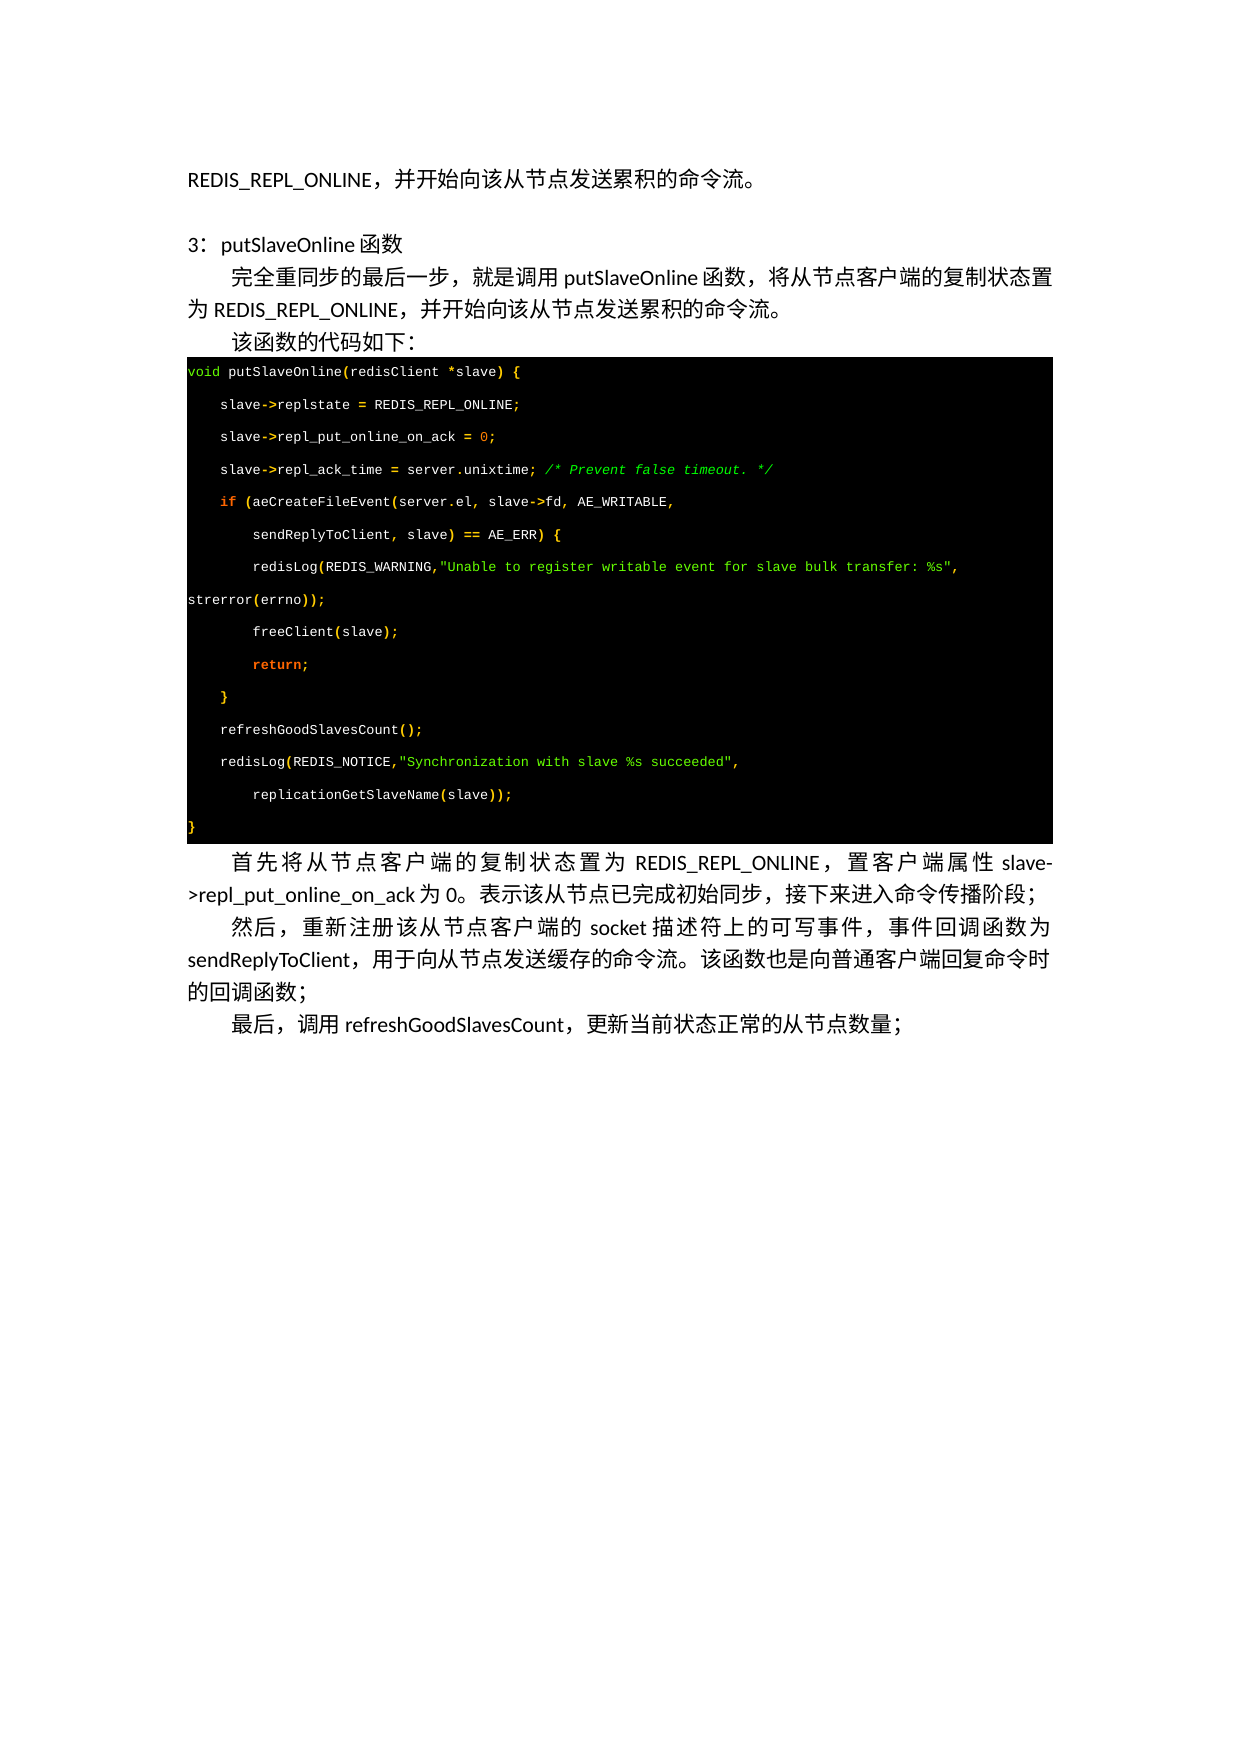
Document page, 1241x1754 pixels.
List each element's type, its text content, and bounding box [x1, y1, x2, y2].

text void putSlaveOnline(redisClient *slave) { [187, 357, 1053, 389]
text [187, 162, 1053, 194]
text } [187, 812, 1053, 844]
text return; [187, 649, 1053, 682]
text refreshGoodSlavesCount(); [187, 714, 1053, 747]
text sendReplyToClient, slave) == AE_ERR) { [187, 519, 1053, 552]
text 该函数的代码如下： [187, 324, 1053, 357]
text freeClient(slave); [187, 617, 1053, 649]
text 3：putSlaveOnline函数 [187, 227, 1053, 259]
text slave->repl_put_online_on_ack = 0; [187, 422, 1053, 454]
text 完全重同步的最后一步，就是调用putSlaveOnline函数，将从节点客户端的复制状态置为REDIS_REPL_ONLINE，并开始向该从节点发送累积的命令流。 [187, 259, 1053, 324]
text if (aeCreateFileEvent(server.el, slave->fd, AE_WRITABLE, [187, 487, 1053, 519]
text slave->repl_ack_time = server.unixtime; /* Prevent false timeout. */ [187, 454, 1053, 487]
text slave->replstate = REDIS_REPL_ONLINE; [187, 389, 1053, 422]
text redisLog(REDIS_WARNING,"Unable to register writable event for slave bulk transfer: %s", strerror(errno)); [187, 552, 1053, 617]
text } [187, 682, 1053, 714]
text replicationGetSlaveName(slave)); [187, 779, 1053, 812]
text 最后，调用refreshGoodSlavesCount，更新当前状态正常的从节点数量； [187, 1007, 1053, 1039]
text 首先将从节点客户端的复制状态置为REDIS_REPL_ONLINE，置客户端属性slave->repl_put_online_on_ack为0。表示该从节点已完成初始同步，接下来进入命令传播阶段； [187, 844, 1053, 909]
text redisLog(REDIS_NOTICE,"Synchronization with slave %s succeeded", [187, 747, 1053, 779]
text 然后，重新注册该从节点客户端的socket描述符上的可写事件，事件回调函数为sendReplyToClient，用于向从节点发送缓存的命令流。该函数也是向普通客户端回复命令时的回调函数； [187, 909, 1053, 1007]
